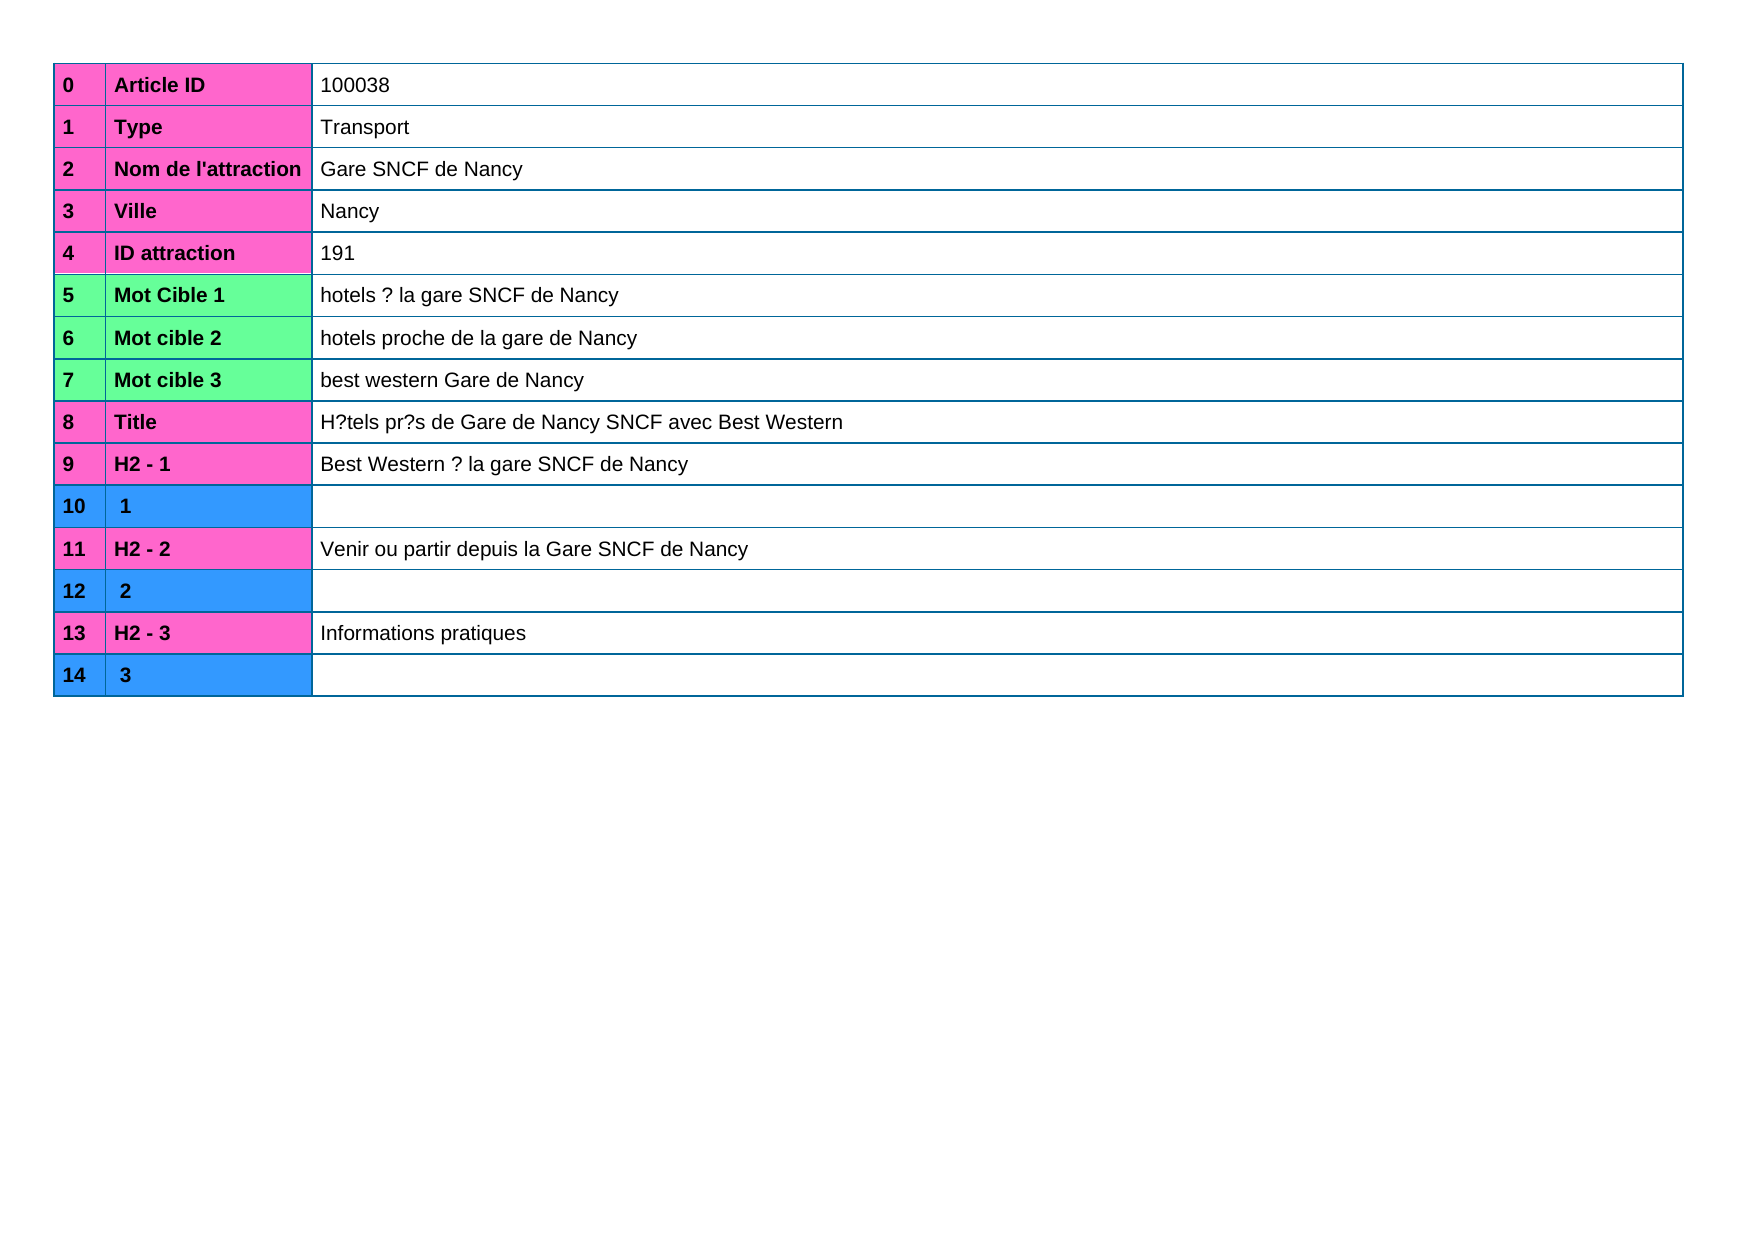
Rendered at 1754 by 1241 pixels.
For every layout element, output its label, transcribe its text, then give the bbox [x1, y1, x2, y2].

table_cell Ville [106, 191, 311, 231]
table_cell Best Western ? la gare SNCF de Nancy [313, 444, 1682, 484]
table_cell 7 [55, 360, 105, 400]
table_cell Title [106, 402, 311, 442]
table_cell 5 [55, 275, 105, 316]
table_cell [313, 655, 1682, 695]
table_cell Mot cible 3 [106, 360, 311, 400]
table_cell 1 [106, 486, 311, 527]
table_cell Informations pratiques [313, 613, 1682, 653]
table_cell Type [106, 106, 311, 147]
table_cell 14 [55, 655, 105, 695]
table_cell 4 [55, 233, 105, 273]
table_cell ID attraction [106, 233, 311, 273]
table_cell Transport [313, 106, 1682, 147]
table_cell 191 [313, 233, 1682, 273]
table_cell 6 [55, 317, 105, 358]
table_header 0 [55, 64, 105, 105]
table_cell hotels ? la gare SNCF de Nancy [313, 275, 1682, 316]
table_cell 3 [106, 655, 311, 695]
table_cell H2 - 1 [106, 444, 311, 484]
table_cell Mot cible 2 [106, 317, 311, 358]
table_cell [313, 570, 1682, 611]
table_cell 10 [55, 486, 105, 527]
table_cell 11 [55, 528, 105, 569]
table_cell 2 [55, 148, 105, 189]
table_cell Nancy [313, 191, 1682, 231]
table_cell 1 [55, 106, 105, 147]
table_cell H2 - 2 [106, 528, 311, 569]
table_cell Mot Cible 1 [106, 275, 311, 316]
table_cell Venir ou partir depuis la Gare SNCF de Nancy [313, 528, 1682, 569]
table_header 100038 [313, 64, 1682, 105]
table_cell best western Gare de Nancy [313, 360, 1682, 400]
table_cell hotels proche de la gare de Nancy [313, 317, 1682, 358]
table_cell Nom de l'attraction [106, 148, 311, 189]
table_cell 9 [55, 444, 105, 484]
table_cell H?tels pr?s de Gare de Nancy SNCF avec Best Western [313, 402, 1682, 442]
table_header Article ID [106, 64, 311, 105]
table_cell Gare SNCF de Nancy [313, 148, 1682, 189]
table_cell H2 - 3 [106, 613, 311, 653]
table_cell 2 [106, 570, 311, 611]
table_cell 8 [55, 402, 105, 442]
table_cell 12 [55, 570, 105, 611]
table_cell [313, 486, 1682, 527]
table_cell 3 [55, 191, 105, 231]
table_cell 13 [55, 613, 105, 653]
